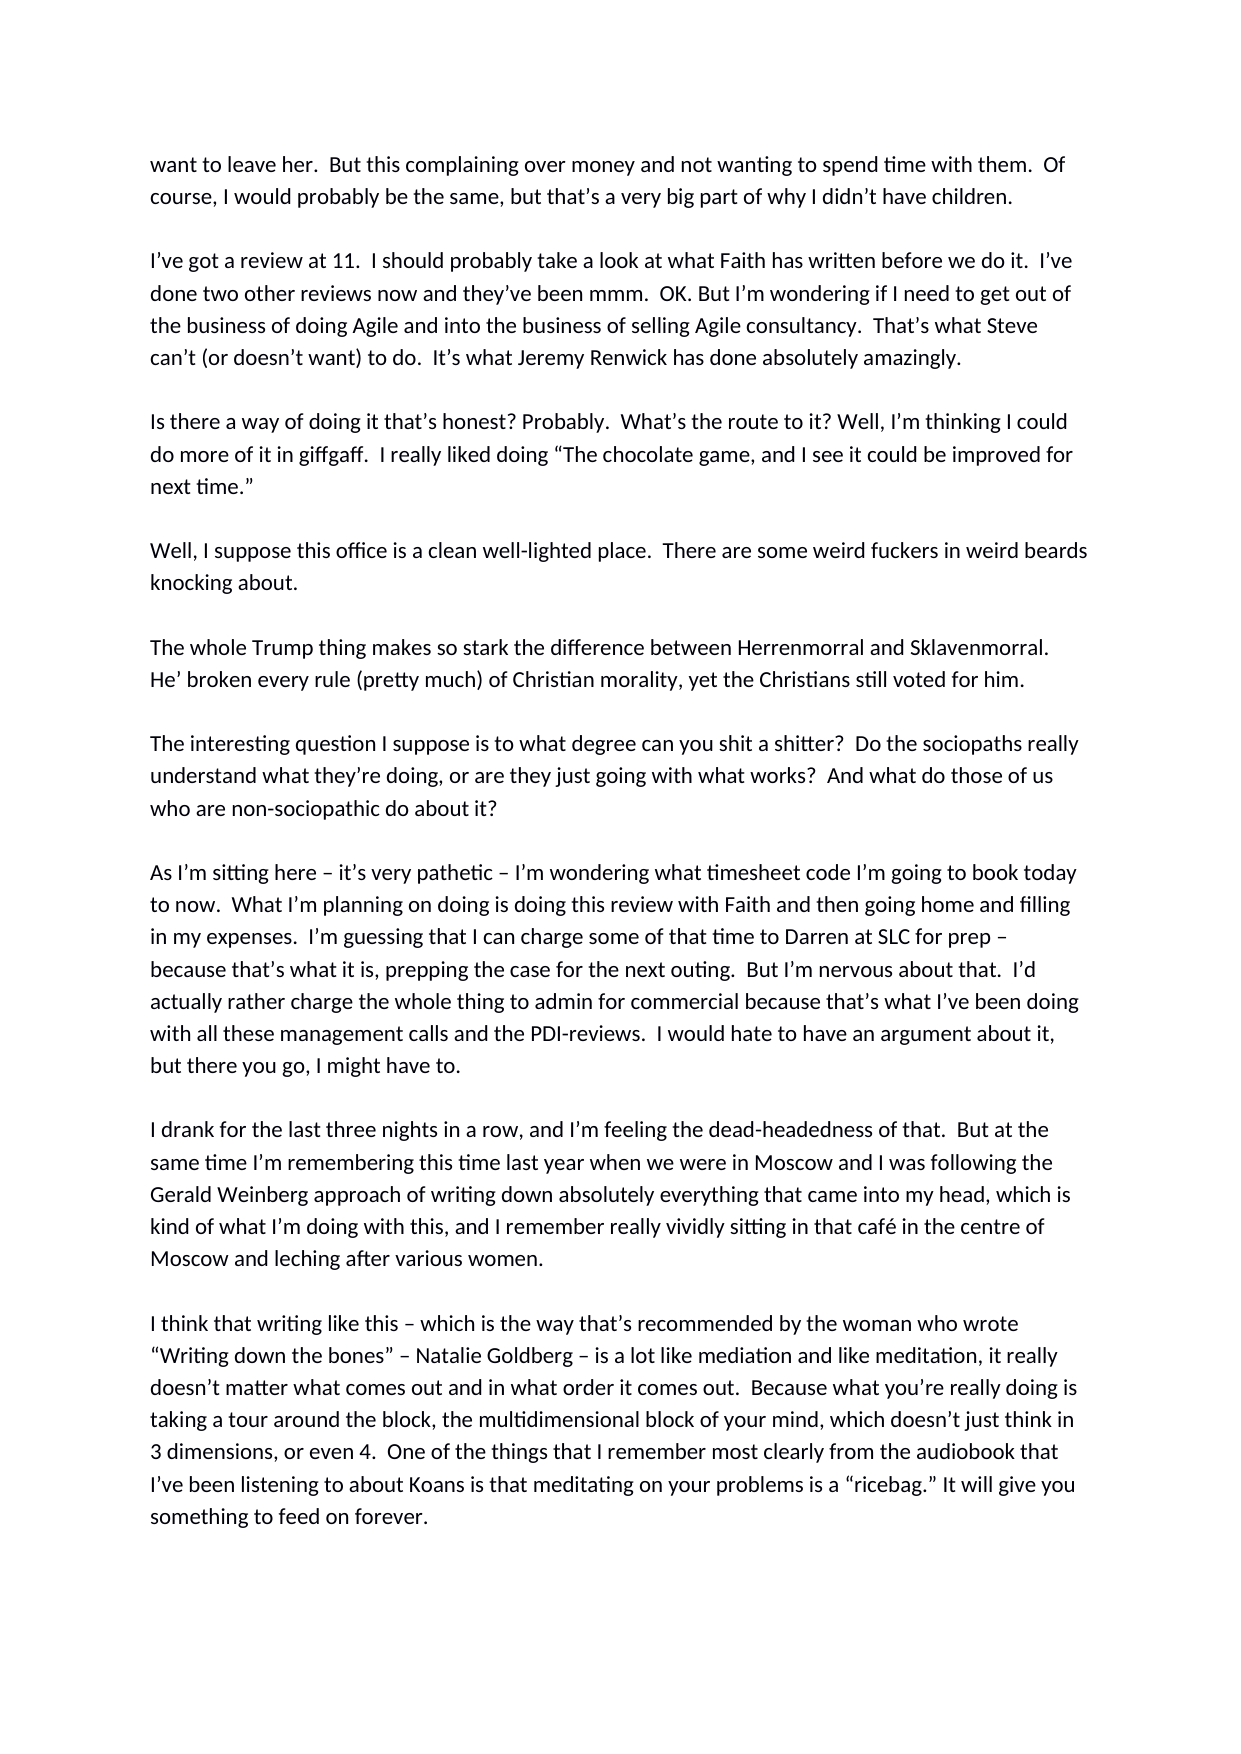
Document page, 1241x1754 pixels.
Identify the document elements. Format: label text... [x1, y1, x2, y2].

list I drank for the last three nights in a row, and I’m feeling the dead-headedness of that. But at the same time I’m remembering this time last year when we were in Moscow and I was following the Gerald Weinberg approach of writing down absolutely everything that came into my head, which is kind of what I’m doing with this, and I remember really vividly sitting in that café in the centre of Moscow and leching after various women. [150, 1116, 1090, 1272]
list Well, I suppose this office is a clean well-lighted place. There are some weird fuckers in weird beards knocking about. [150, 536, 1090, 596]
list I think that writing like this – which is the way that’s recommended by the woman who wrote “Writing down the bones” – Natalie Goldberg – is a lot like mediation and like meditation, it really doesn’t matter what comes out and in what order it comes out. Because what you’re really doing is taking a tour around the block, the multidimensional block of your mind, which doesn’t just think in 3 dimensions, or even 4. One of the things that I remember most clearly from the audiobook that I’ve been listening to about Koans is that meditating on your problems is a “ricebag.” It will give you something to feed on forever. [150, 1309, 1090, 1530]
list The interesting question I suppose is to what degree can you shit a shitter? Do the sociopaths really understand what they’re doing, or are they just going with what works? And what do those of us who are non-sociopathic do about it? [150, 729, 1090, 822]
list Is there a way of doing it that’s honest? Probably. What’s the route to it? Well, I’m thinking I could do more of it in giffgaff. I really liked doing “The chocolate game, and I see it could be improved for next time.” [150, 407, 1090, 500]
list As I’m sitting here – it’s very pathetic – I’m wondering what timesheet code I’m going to book today to now. What I’m planning on doing is doing this review with Faith and then going home and filling in my expenses. I’m guessing that I can charge some of that time to Darren at SLC for prep – because that’s what it is, prepping the case for the next outing. But I’m nervous about that. I’d actually rather charge the whole thing to admin for commercial because that’s what I’ve been doing with all these management calls and the PDI-reviews. I would hate to have an argument about it, but there you go, I might have to. [150, 858, 1090, 1079]
list The whole Trump thing makes so stark the difference between Herrenmorral and Sklavenmorral. He’ broken every rule (pretty much) of Christian morality, yet the Christians still voted for him. [150, 633, 1090, 693]
list I’ve got a review at 11. I should probably take a look at what Faith has written before we do it. I’ve done two other reviews now and they’ve been mmm. OK. But I’m wondering if I need to get out of the business of doing Agile and into the business of selling Agile consultancy. That’s what Steve can’t (or doesn’t want) to do. It’s what Jeremy Renwick has done absolutely amazingly. [150, 247, 1090, 371]
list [150, 150, 1090, 210]
